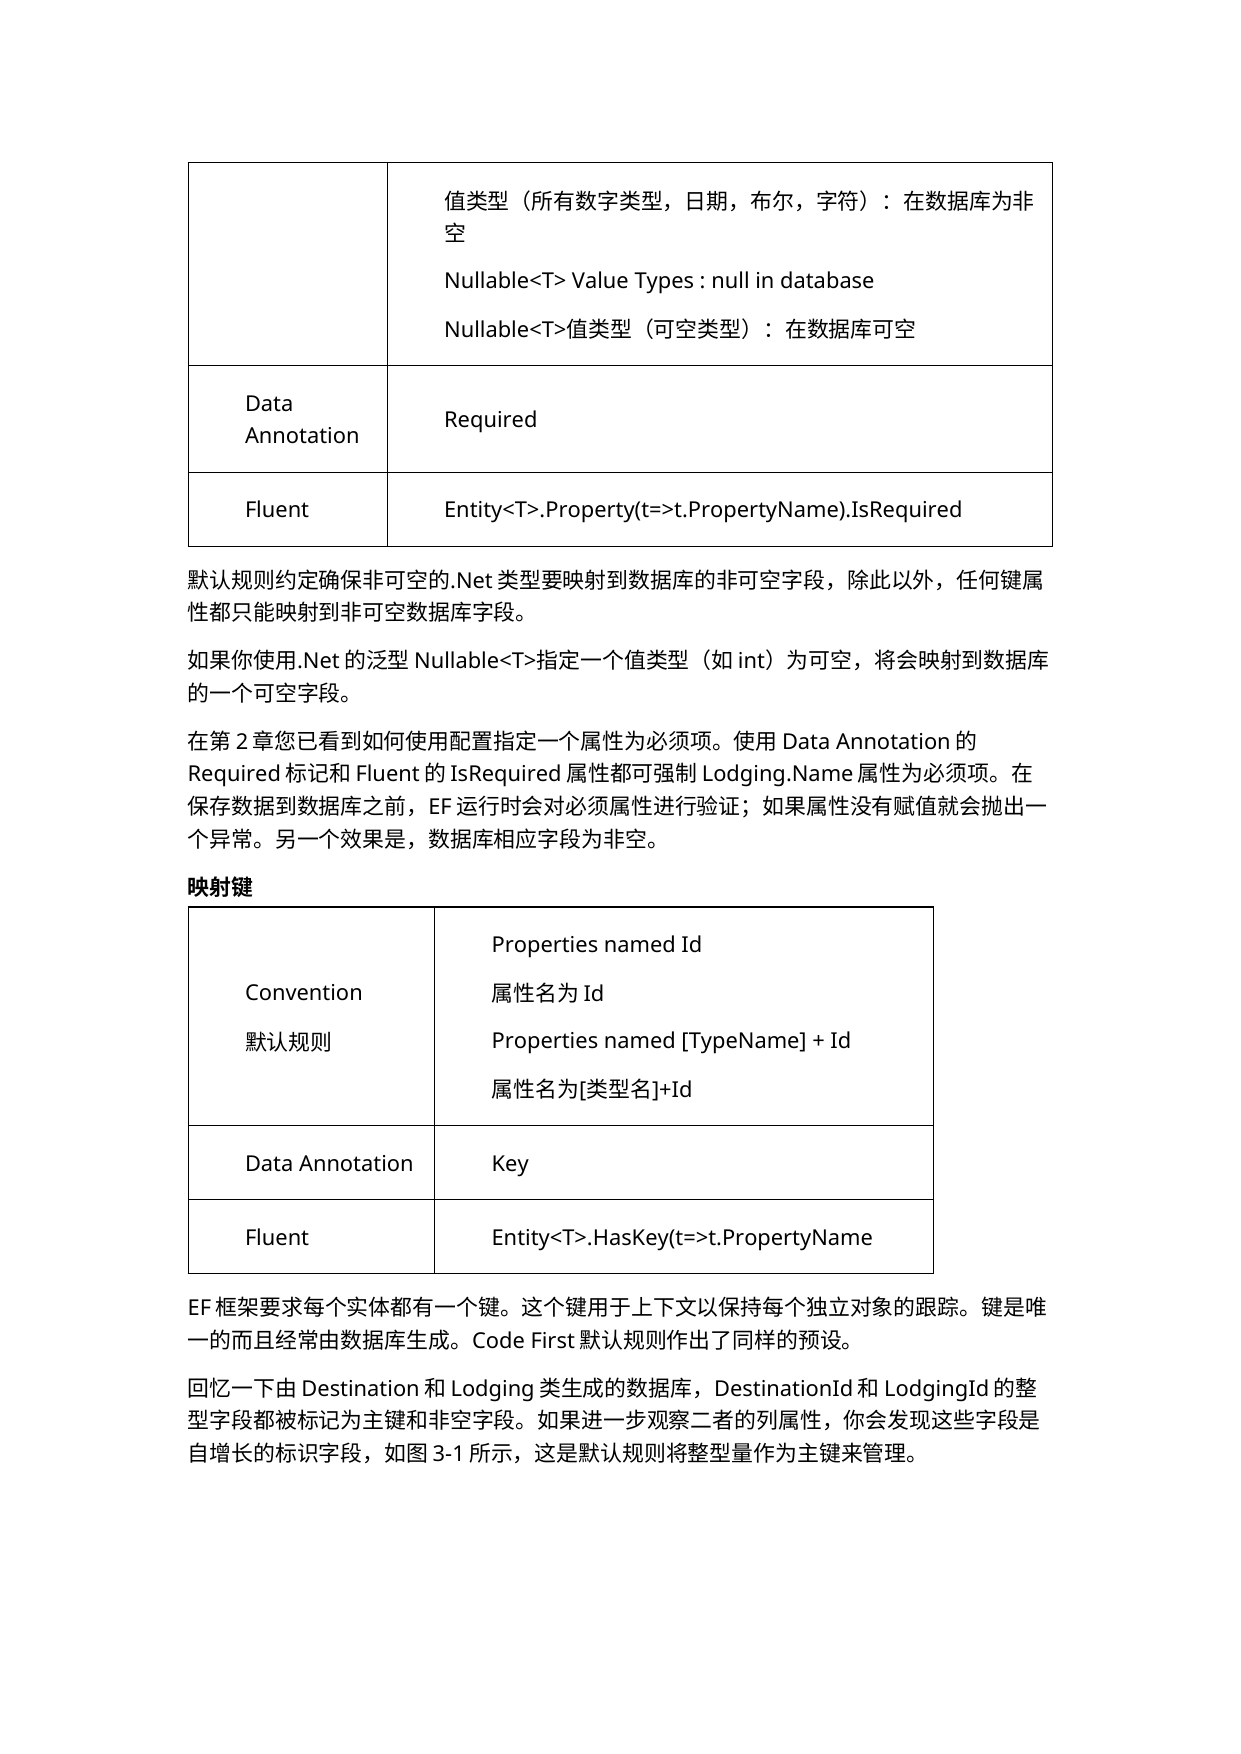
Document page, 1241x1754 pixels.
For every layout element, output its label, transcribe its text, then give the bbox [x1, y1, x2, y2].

text 默认规则约定确保非可空的.Net类型要映射到数据库的非可空字段，除此以外，任何键属性都只能映射到非可空数据库字段。 [187, 562, 1053, 627]
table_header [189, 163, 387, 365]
subtitle 映射键 [187, 869, 1053, 902]
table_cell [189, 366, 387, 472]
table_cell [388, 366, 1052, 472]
text 在第2章您已看到如何使用配置指定一个属性为必须项。使用Data Annotation的Required标记和Fluent的IsRequired属性都可强制Lodging.Name属性为必须项。在保存数据到数据库之前，EF运行时会对必须属性进行验证；如果属性没有赋值就会抛出一个异常。另一个效果是，数据库相应字段为非空。 [187, 724, 1053, 854]
text 回忆一下由Destination和Lodging类生成的数据库，DestinationId和LodgingId的整型字段都被标记为主键和非空字段。如果进一步观察二者的列属性，你会发现这些字段是自增长的标识字段，如图3-1所示，这是默认规则将整型量作为主键来管理。 [187, 1371, 1053, 1468]
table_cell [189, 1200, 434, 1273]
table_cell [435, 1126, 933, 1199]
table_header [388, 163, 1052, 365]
text EF框架要求每个实体都有一个键。这个键用于上下文以保持每个独立对象的跟踪。键是唯一的而且经常由数据库生成。Code First默认规则作出了同样的预设。 [187, 1290, 1053, 1355]
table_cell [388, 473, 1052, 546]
text 如果你使用.Net的泛型Nullable<T>指定一个值类型（如int）为可空，将会映射到数据库的一个可空字段。 [187, 643, 1053, 708]
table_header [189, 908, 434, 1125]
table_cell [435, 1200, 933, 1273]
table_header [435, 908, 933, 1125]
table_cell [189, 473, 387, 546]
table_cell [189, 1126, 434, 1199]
